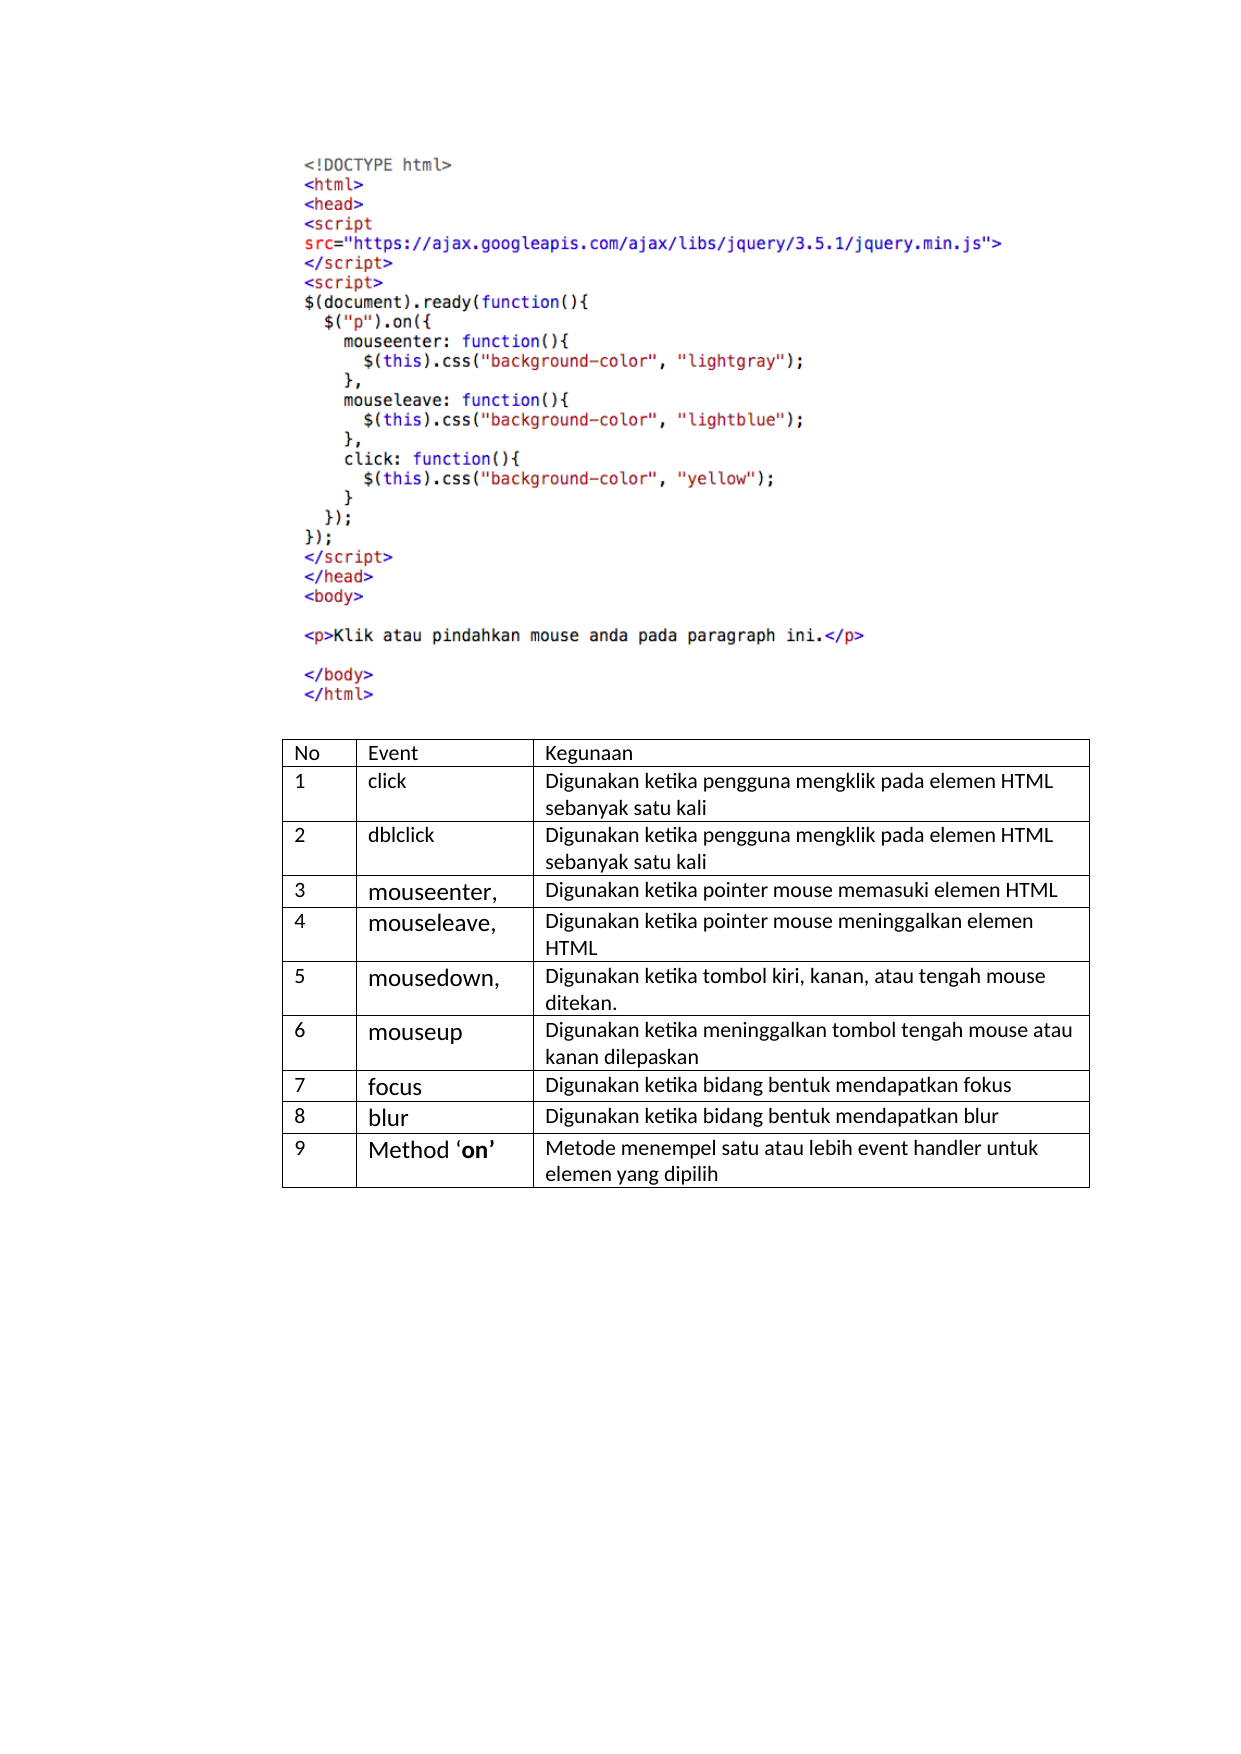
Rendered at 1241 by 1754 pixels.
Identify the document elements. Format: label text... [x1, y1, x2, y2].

table_cell blur [357, 1102, 533, 1133]
table_cell 9 [283, 1134, 356, 1187]
table_header Kegunaan [534, 740, 1089, 766]
table_cell 3 [283, 876, 356, 907]
table_cell mousedown, [357, 962, 533, 1015]
table_cell 8 [283, 1102, 356, 1133]
table_header No [283, 740, 356, 766]
table_cell focus [357, 1071, 533, 1101]
table_cell Digunakan ketika pointer mouse meninggalkan elemen HTML [534, 908, 1089, 961]
table_cell Digunakan ketika bidang bentuk mendapatkan blur [534, 1102, 1089, 1133]
table_cell Metode menempel satu atau lebih event handler untuk elemen yang dipilih [534, 1134, 1089, 1187]
table_cell 2 [283, 822, 356, 875]
table_cell Digunakan ketika meninggalkan tombol tengah mouse atau kanan dilepaskan [534, 1016, 1089, 1070]
table_cell mouseleave, [357, 908, 533, 961]
table_cell 5 [283, 962, 356, 1015]
table_cell Digunakan ketika pengguna mengklik pada elemen HTML sebanyak satu kali [534, 822, 1089, 875]
table_cell 7 [283, 1071, 356, 1101]
table_cell Digunakan ketika tombol kiri, kanan, atau tengah mouse ditekan. [534, 962, 1089, 1015]
table_cell dblclick [357, 822, 533, 875]
table_cell mouseup [357, 1016, 533, 1070]
picture [300, 150, 1023, 712]
table_cell Digunakan ketika pengguna mengklik pada elemen HTML sebanyak satu kali [534, 767, 1089, 821]
table_cell Method ‘on’ [357, 1134, 533, 1187]
table_header Event [357, 740, 533, 766]
table_cell click [357, 767, 533, 821]
table_cell 1 [283, 767, 356, 821]
table_cell Digunakan ketika bidang bentuk mendapatkan fokus [534, 1071, 1089, 1101]
table_cell 4 [283, 908, 356, 961]
table_cell Digunakan ketika pointer mouse memasuki elemen HTML [534, 876, 1089, 907]
table_cell 6 [283, 1016, 356, 1070]
table_cell mouseenter, [357, 876, 533, 907]
